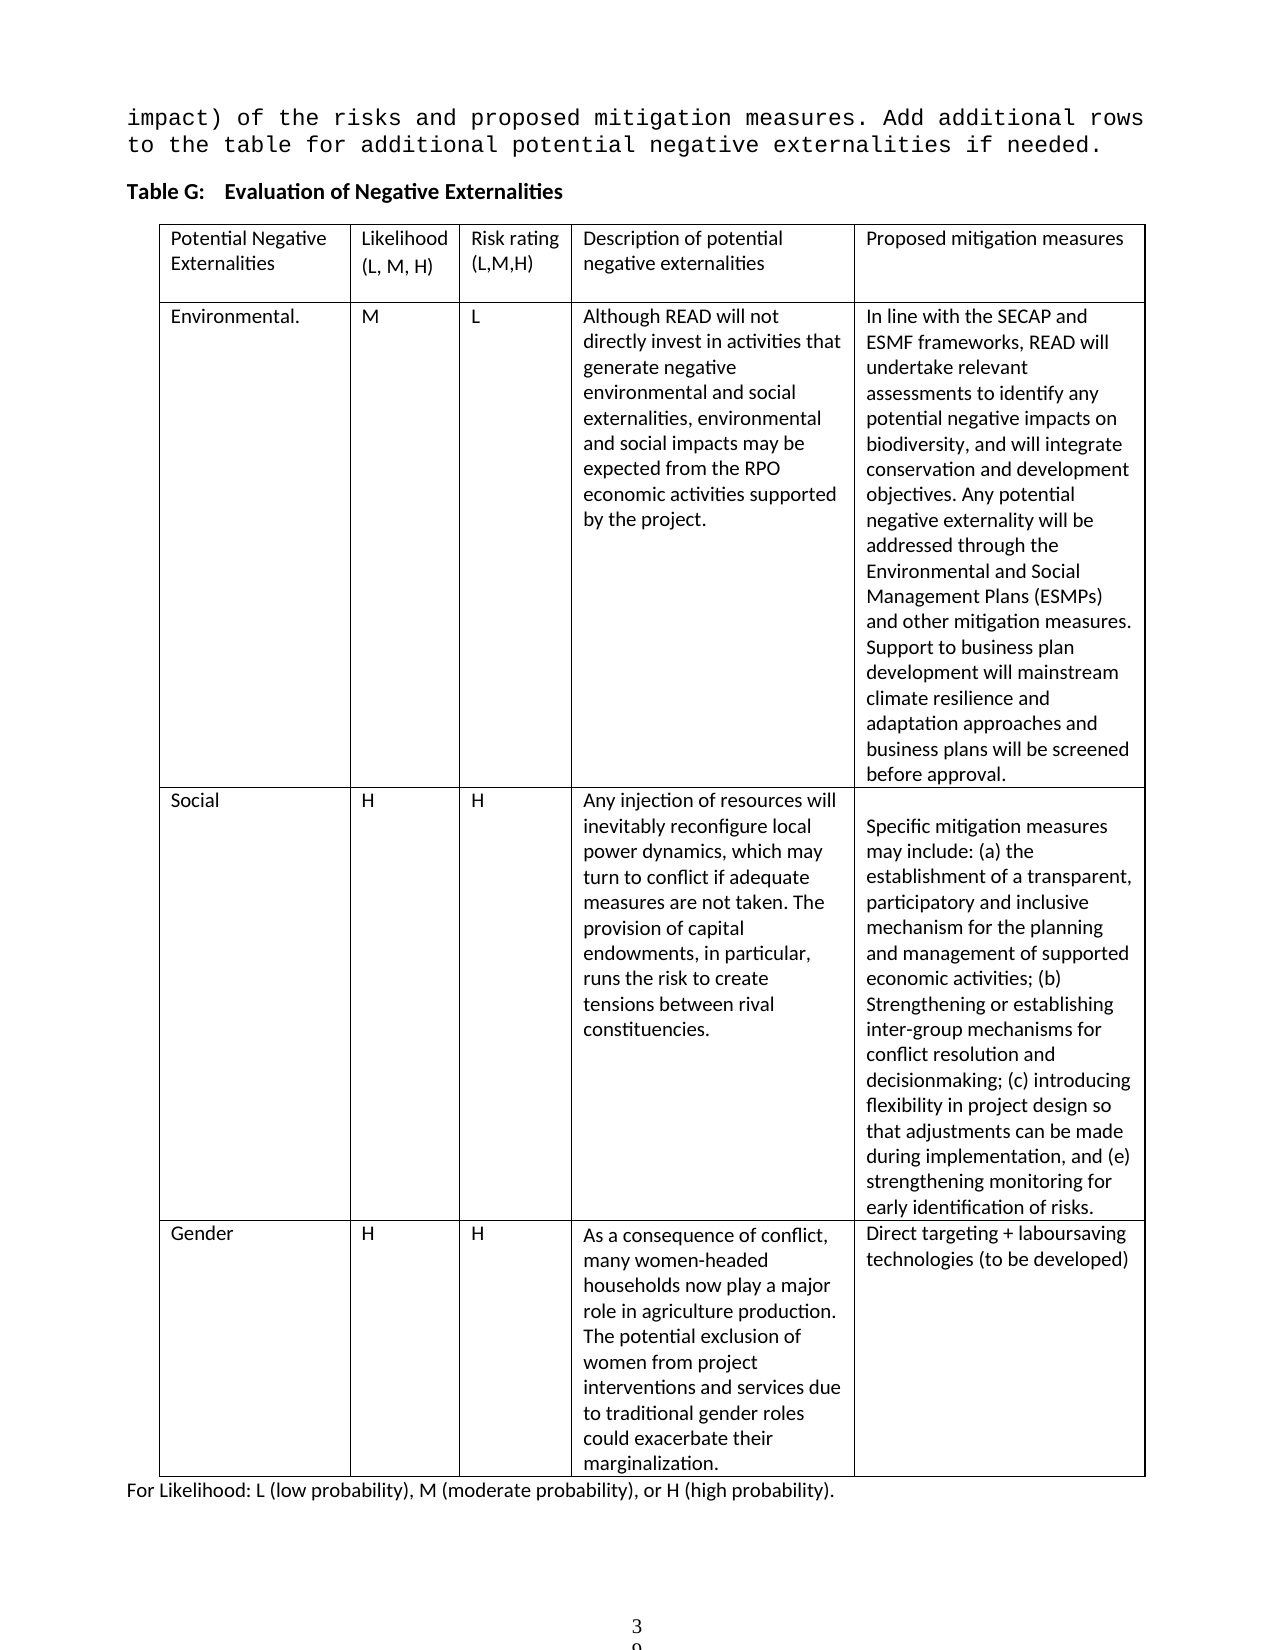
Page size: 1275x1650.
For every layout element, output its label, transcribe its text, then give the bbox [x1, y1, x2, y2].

table_header Description of potential negative externalities [572, 225, 854, 302]
table_cell L [460, 303, 571, 787]
table_cell H [351, 1221, 459, 1476]
table_cell H [460, 1221, 571, 1476]
table_cell Any injection of resources will inevitably reconfigure local power dynamics, which may turn to conflict if adequate measures are not taken. The provision of capital endowments, in particular, runs the risk to create tensions between rival constituencies. [572, 788, 854, 1219]
table_cell Environmental. [160, 303, 350, 787]
text For Likelihood: L (low probability), M (moderate probability), or H (high probability). [127, 1477, 1178, 1502]
table_header Risk rating (L,M,H) [460, 225, 571, 302]
table_cell Specific mitigation measures may include: (a) the establishment of a transparent, participatory and inclusive mechanism for the planning and management of supported economic activities; (b) Strengthening or establishing inter-group mechanisms for conflict resolution and decisionmaking; (c) introducing flexibility in project design so that adjustments can be made during implementation, and (e) strengthening monitoring for early identification of risks. [855, 788, 1144, 1219]
table_cell In line with the SECAP and ESMF frameworks, READ will undertake relevant assessments to identify any potential negative impacts on biodiversity, and will integrate conservation and development objectives. Any potential negative externality will be addressed through the Environmental and Social Management Plans (ESMPs) and other mitigation measures. Support to business plan development will mainstream climate resilience and adaptation approaches and business plans will be screened before approval. [855, 303, 1144, 787]
table_header Proposed mitigation measures [855, 225, 1144, 302]
table_cell As a consequence of conflict, many women-headed households now play a major role in agriculture production. The potential exclusion of women from project interventions and services due to traditional gender roles could exacerbate their marginalization. [572, 1221, 854, 1476]
table_cell M [351, 303, 459, 787]
table_header Potential Negative Externalities [160, 225, 350, 302]
list Evaluation of Negative Externalities [127, 177, 1178, 206]
table_cell Social [160, 788, 350, 1219]
table_cell H [460, 788, 571, 1219]
table_header Likelihood (L, M, H) [351, 225, 459, 302]
table_cell Direct targeting + laboursaving technologies (to be developed) [855, 1221, 1144, 1476]
table_cell H [351, 788, 459, 1219]
table_cell Although READ will not directly invest in activities that generate negative environmental and social externalities, environmental and social impacts may be expected from the RPO economic activities supported by the project. [572, 303, 854, 787]
table_cell Gender [160, 1221, 350, 1476]
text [127, 106, 1178, 159]
